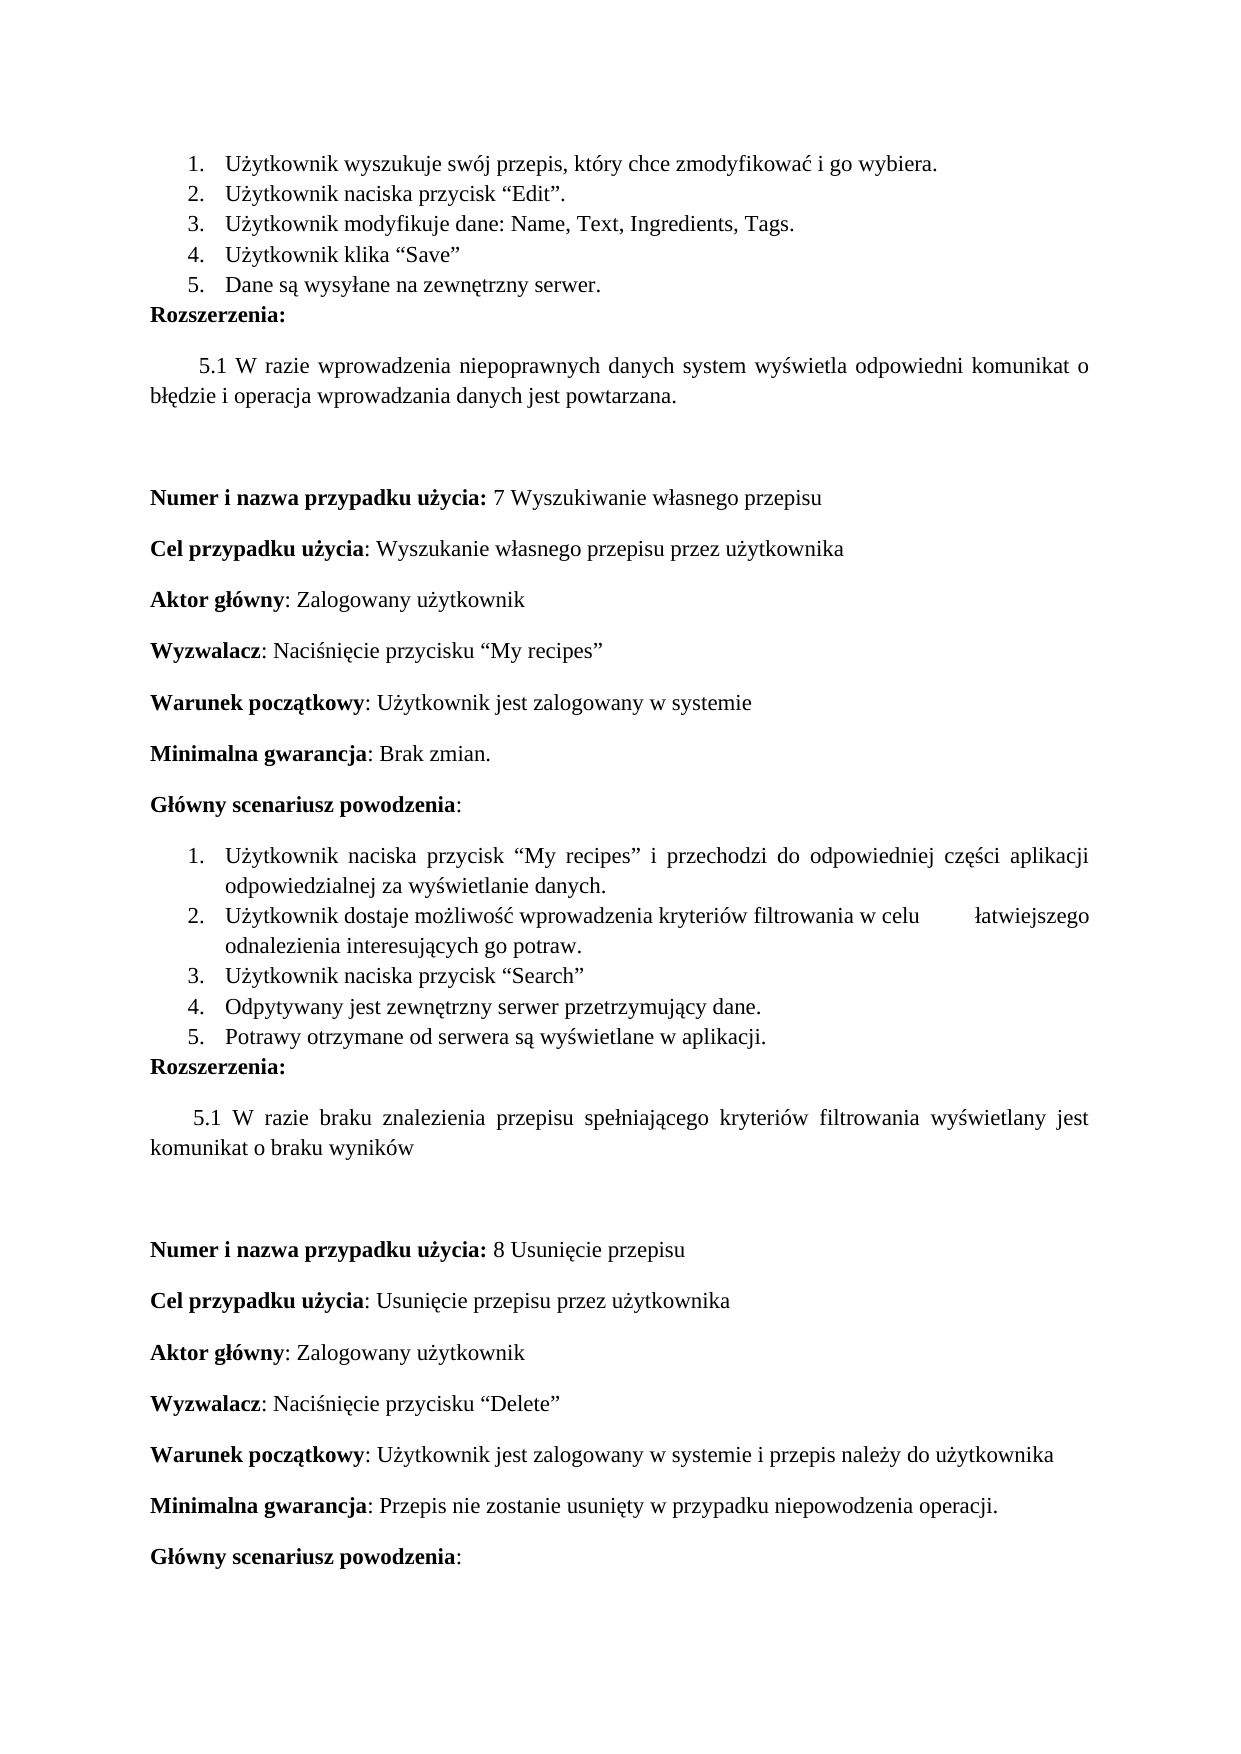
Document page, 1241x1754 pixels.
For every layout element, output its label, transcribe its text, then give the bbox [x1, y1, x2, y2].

list Użytkownik naciska przycisk “My recipes” i przechodzi do odpowiedniej części aplikacji odpowiedzialnej za wyświetlanie danych. [187, 842, 1090, 898]
text Aktor główny: Zalogowany użytkownik [150, 1338, 1090, 1365]
list Użytkownik naciska przycisk “Search” [187, 962, 1090, 989]
list Odpytywany jest zewnętrzny serwer przetrzymujący dane. [187, 993, 1090, 1019]
text Warunek początkowy: Użytkownik jest zalogowany w systemie i przepis należy do użytkownika [150, 1441, 1090, 1467]
text Cel przypadku użycia: Usunięcie przepisu przez użytkownika [150, 1287, 1090, 1314]
text Cel przypadku użycia: Wyszukanie własnego przepisu przez użytkownika [150, 535, 1090, 562]
text Wyzwalacz: Naciśnięcie przycisku “Delete” [150, 1389, 1090, 1416]
text Numer i nazwa przypadku użycia: 8 Usunięcie przepisu [150, 1236, 1090, 1263]
text Warunek początkowy: Użytkownik jest zalogowany w systemie [150, 688, 1090, 715]
text Aktor główny: Zalogowany użytkownik [150, 586, 1090, 613]
text Rozszerzenia: [150, 1053, 1090, 1079]
text 5.1 W razie braku znalezienia przepisu spełniającego kryteriów filtrowania wyświetlany jest komunikat o braku wyników [150, 1104, 1090, 1161]
text Wyzwalacz: Naciśnięcie przycisku “My recipes” [150, 637, 1090, 664]
text 5.1 W razie wprowadzenia niepoprawnych danych system wyświetla odpowiedni komunikat o błędzie i operacja wprowadzania danych jest powtarzana. [150, 352, 1090, 409]
list Użytkownik wyszukuje swój przepis, który chce zmodyfikować i go wybiera. [187, 150, 1090, 176]
list Użytkownik modyfikuje dane: Name, Text, Ingredients, Tags. [187, 210, 1090, 237]
text Minimalna gwarancja: Brak zmian. [150, 739, 1090, 766]
text Numer i nazwa przypadku użycia: 7 Wyszukiwanie własnego przepisu [150, 484, 1090, 511]
text Rozszerzenia: [150, 301, 1090, 327]
text Główny scenariusz powodzenia: [150, 791, 1090, 817]
list Dane są wysyłane na zewnętrzny serwer. [187, 271, 1090, 297]
list Użytkownik dostaje możliwość wprowadzenia kryteriów filtrowania w celu łatwiejszego odnalezienia interesujących go potraw. [187, 902, 1090, 959]
list Potrawy otrzymane od serwera są wyświetlane w aplikacji. [187, 1023, 1090, 1049]
list Użytkownik naciska przycisk “Edit”. [187, 180, 1090, 207]
text Główny scenariusz powodzenia: [150, 1543, 1090, 1569]
text Minimalna gwarancja: Przepis nie zostanie usunięty w przypadku niepowodzenia operacji. [150, 1492, 1090, 1518]
list Użytkownik klika “Save” [187, 241, 1090, 267]
